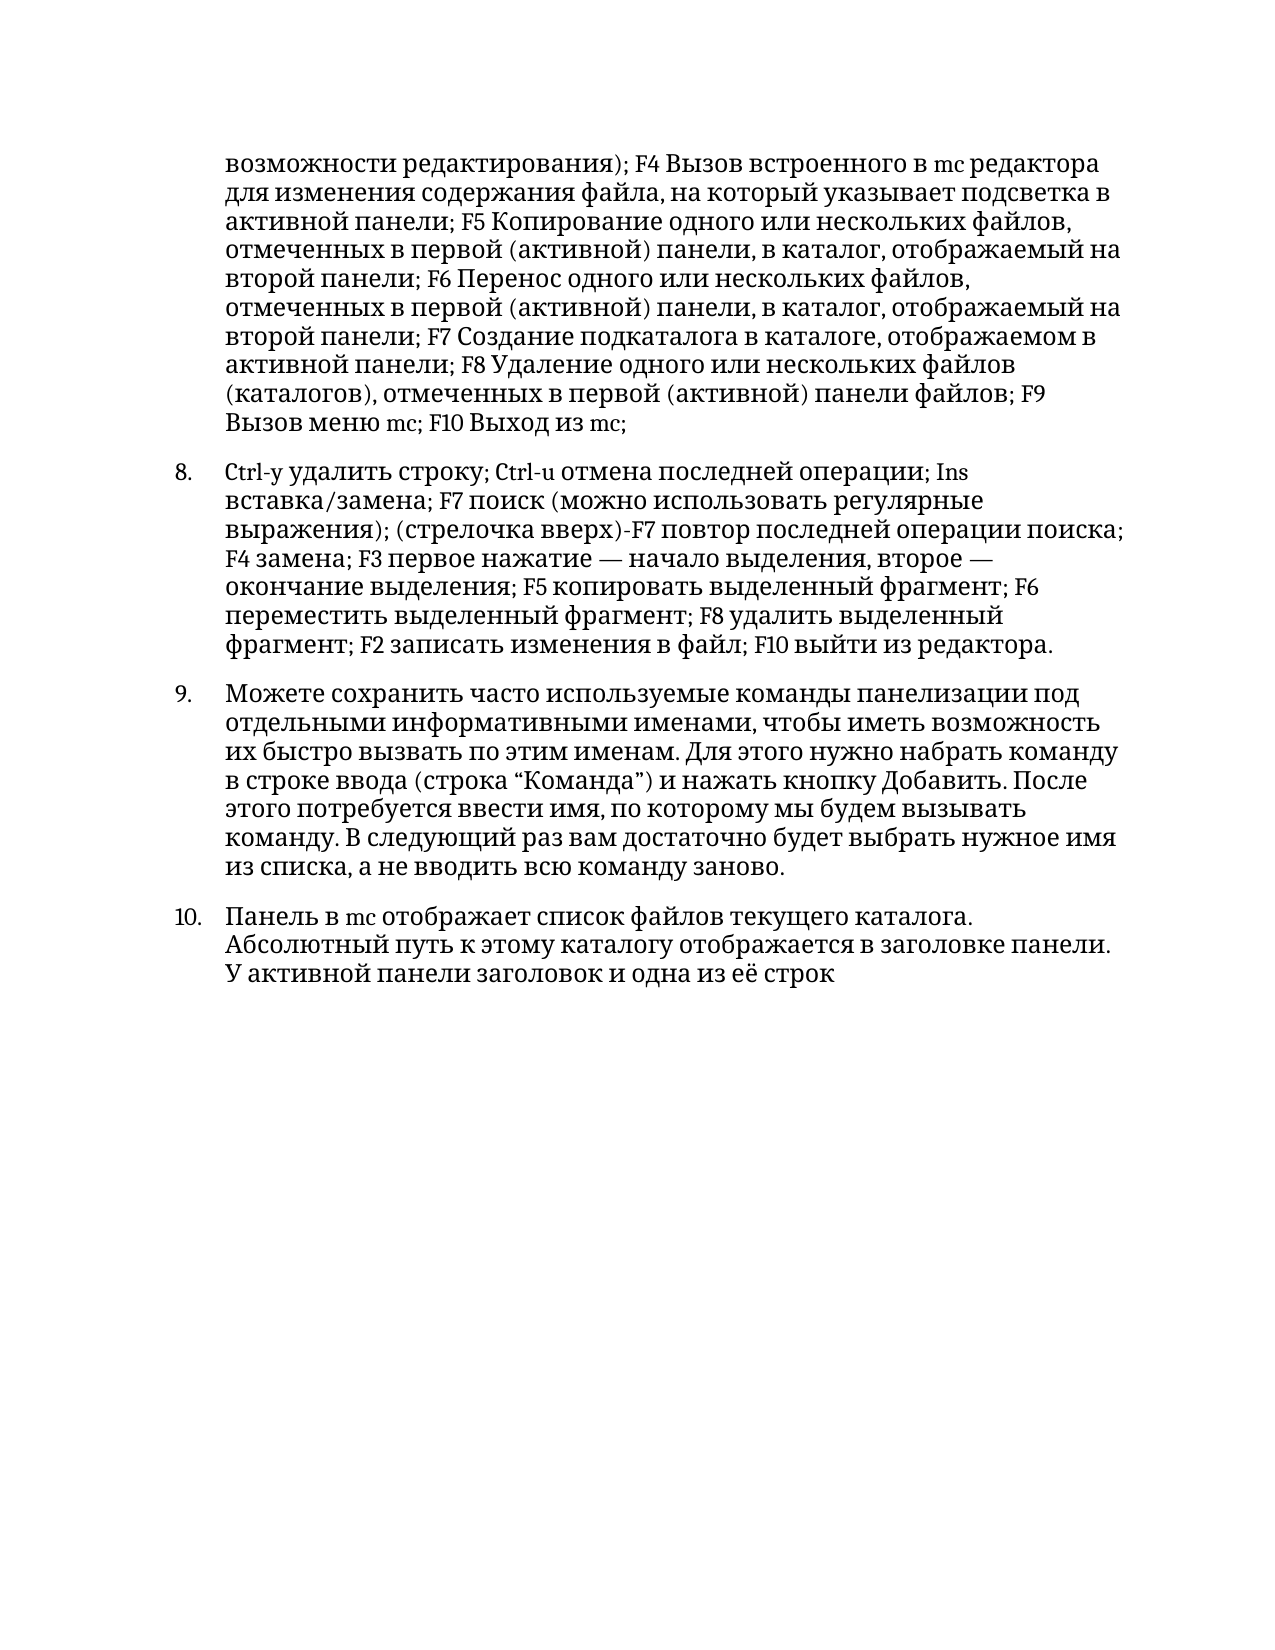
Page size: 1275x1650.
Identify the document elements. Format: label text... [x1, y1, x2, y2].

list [175, 150, 1125, 437]
list Панель в mc отображает список файлов текущего каталога. Абсолютный путь к этому каталогу отображается в заголовке панели. У активной панели заголовок и одна из её строк [175, 902, 1125, 989]
list Можете сохранить часто используемые команды панелизации под отдельными информативными именами, чтобы иметь возможность их быстро вызвать по этим именам. Для этого нужно набрать команду в строке ввода (строка “Команда”) и нажать кнопку Добавить. После этого потребуется ввести имя, по которому мы будем вызывать команду. В следующий раз вам достаточно будет выбрать нужное имя из списка, а не вводить всю команду заново. [175, 680, 1125, 882]
list Ctrl-y удалить строку; Ctrl-u отмена последней операции; Ins вставка/замена; F7 поиск (можно использовать регулярные выражения); (стрелочка вверх)-F7 повтор последней операции поиска; F4 замена; F3 первое нажатие — начало выделения, второе — окончание выделения; F5 копировать выделенный фрагмент; F6 переместить выделенный фрагмент; F8 удалить выделенный фрагмент; F2 записать изменения в файл; F10 выйти из редактора. [175, 458, 1125, 659]
